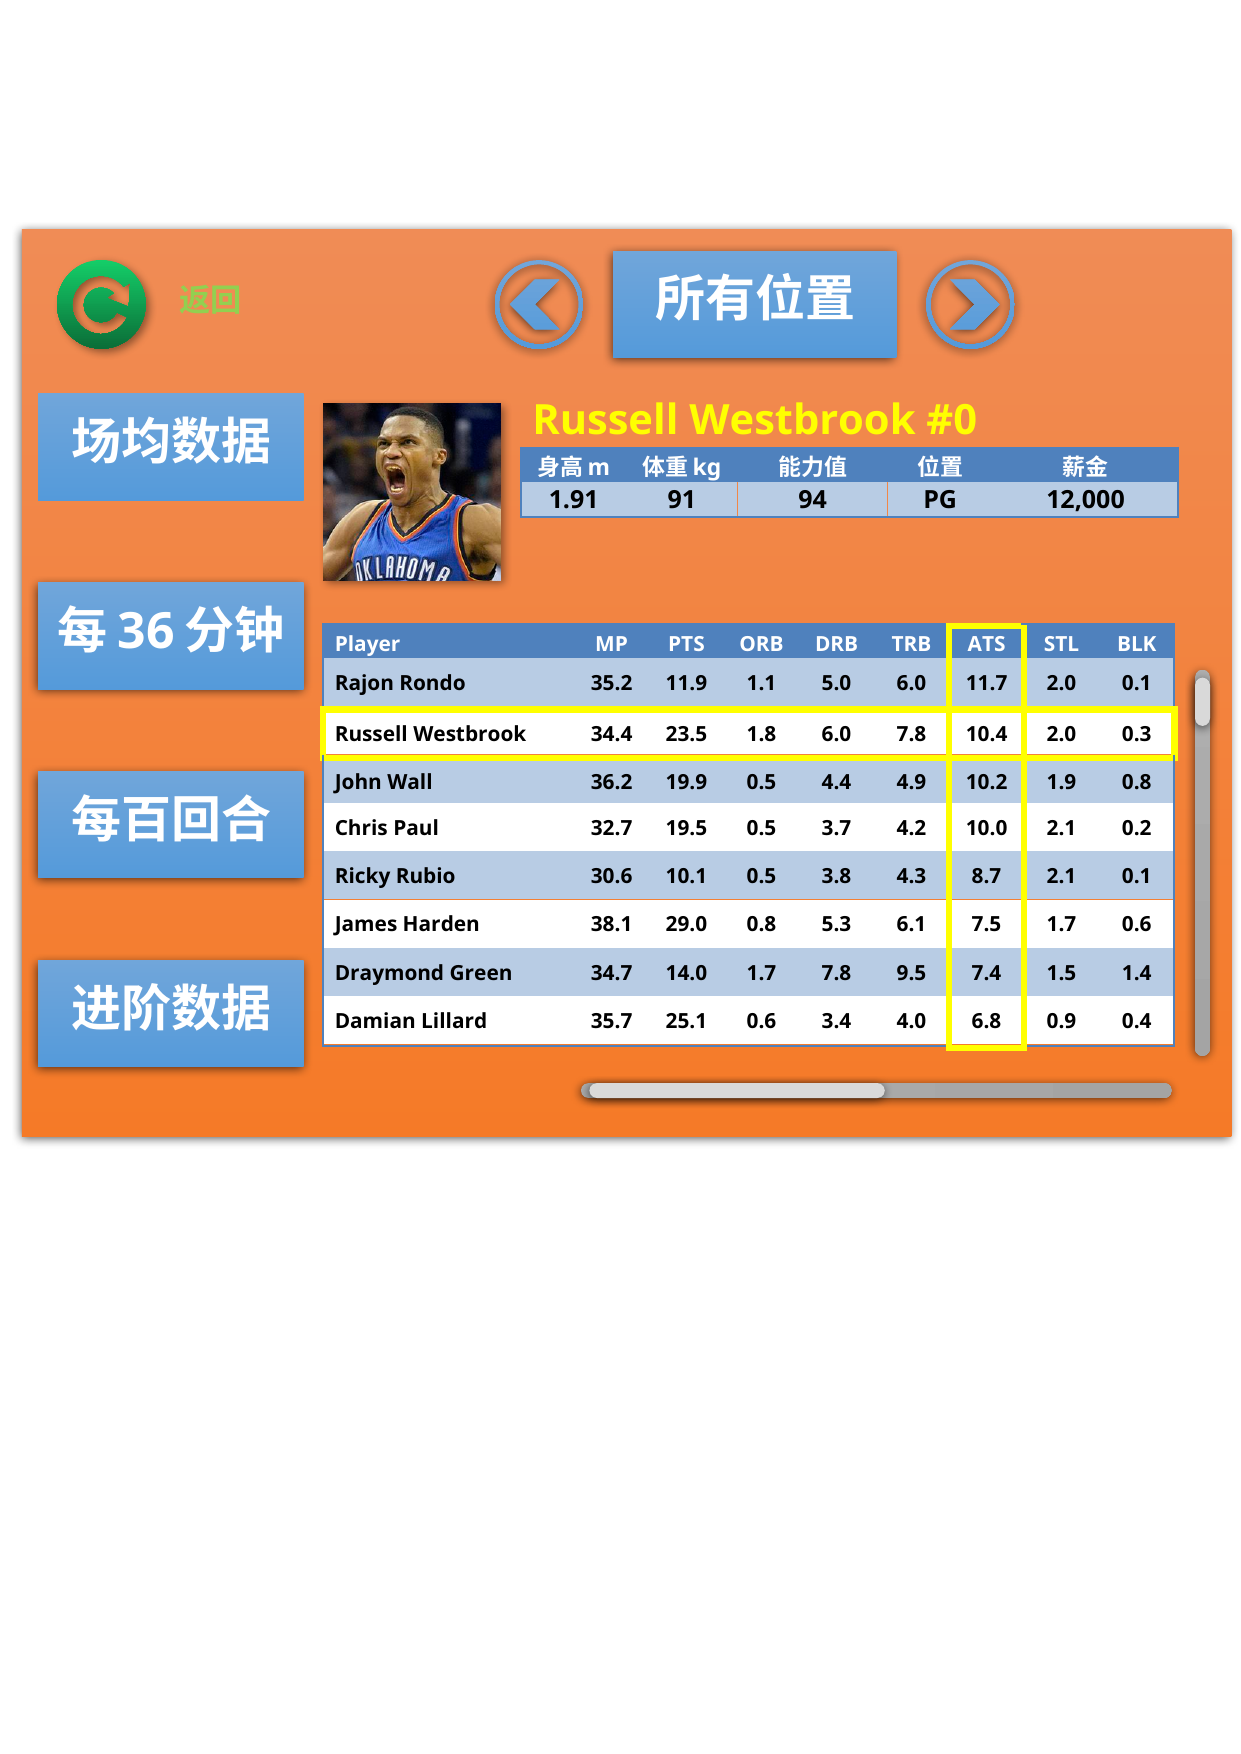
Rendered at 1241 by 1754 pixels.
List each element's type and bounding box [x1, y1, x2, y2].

picture [323, 403, 501, 581]
